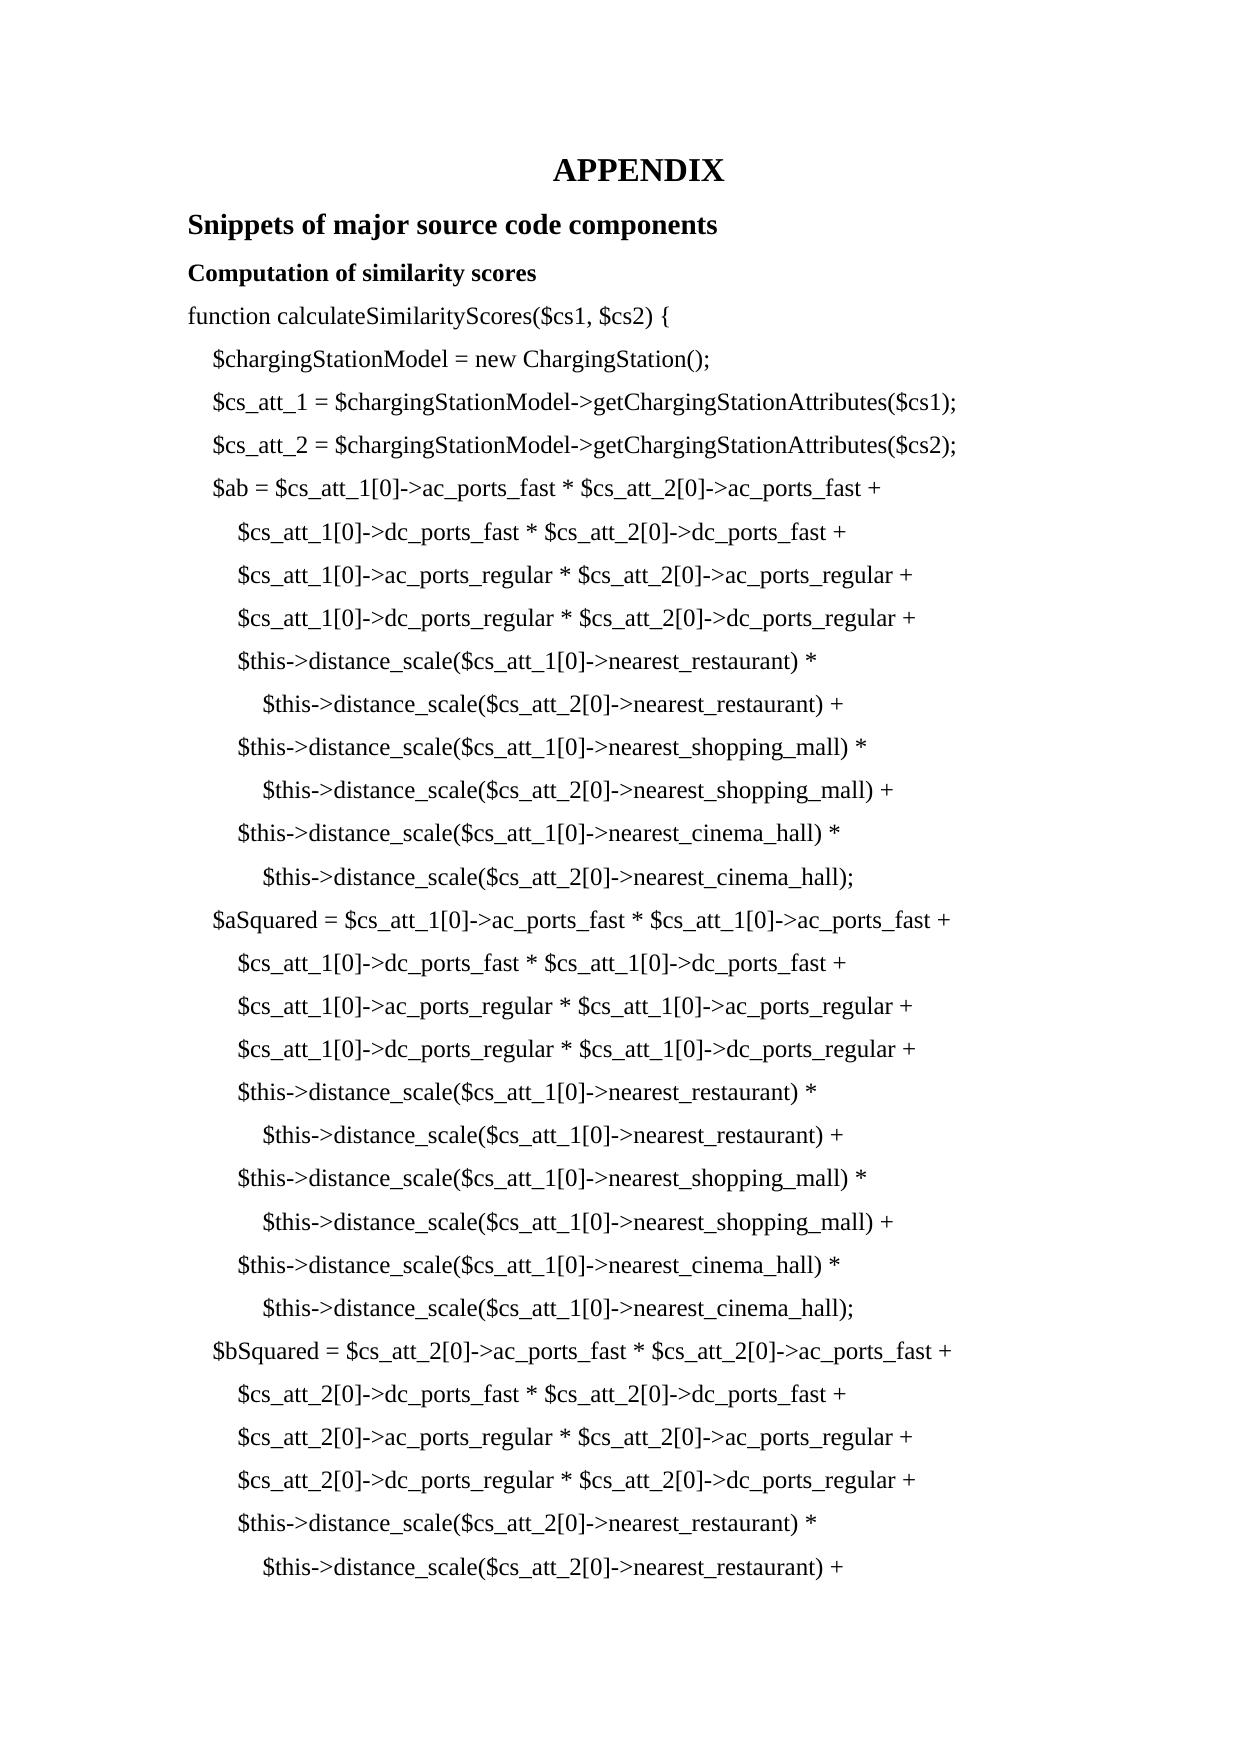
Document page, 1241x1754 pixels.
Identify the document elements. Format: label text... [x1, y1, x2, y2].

text $cs_att_2[0]->dc_ports_regular * $cs_att_2[0]->dc_ports_regular + [187, 1465, 1090, 1494]
text $this->distance_scale($cs_att_1[0]->nearest_shopping_mall) * [187, 1163, 1090, 1192]
text $this->distance_scale($cs_att_1[0]->nearest_shopping_mall) + [187, 1207, 1090, 1235]
text $aSquared = $cs_att_1[0]->ac_ports_fast * $cs_att_1[0]->ac_ports_fast + [187, 905, 1090, 933]
text $bSquared = $cs_att_2[0]->ac_ports_fast * $cs_att_2[0]->ac_ports_fast + [187, 1336, 1090, 1365]
text $this->distance_scale($cs_att_1[0]->nearest_cinema_hall) * [187, 818, 1090, 847]
text $this->distance_scale($cs_att_1[0]->nearest_cinema_hall) * [187, 1250, 1090, 1278]
text $cs_att_1[0]->dc_ports_fast * $cs_att_2[0]->dc_ports_fast + [187, 517, 1090, 545]
text $this->distance_scale($cs_att_2[0]->nearest_restaurant) + [187, 689, 1090, 718]
subtitle Snippets of major source code components [187, 207, 1090, 241]
text $this->distance_scale($cs_att_1[0]->nearest_restaurant) * [187, 646, 1090, 675]
subtitle Appendix [187, 150, 1090, 188]
text $cs_att_2[0]->ac_ports_regular * $cs_att_2[0]->ac_ports_regular + [187, 1422, 1090, 1451]
text $cs_att_1[0]->dc_ports_regular * $cs_att_1[0]->dc_ports_regular + [187, 1034, 1090, 1063]
text $ab = $cs_att_1[0]->ac_ports_fast * $cs_att_2[0]->ac_ports_fast + [187, 473, 1090, 502]
text $this->distance_scale($cs_att_2[0]->nearest_restaurant) + [187, 1552, 1090, 1580]
text $this->distance_scale($cs_att_1[0]->nearest_restaurant) * [187, 1077, 1090, 1106]
text $this->distance_scale($cs_att_2[0]->nearest_restaurant) * [187, 1508, 1090, 1537]
text $this->distance_scale($cs_att_1[0]->nearest_restaurant) + [187, 1120, 1090, 1149]
text $cs_att_1[0]->ac_ports_regular * $cs_att_1[0]->ac_ports_regular + [187, 991, 1090, 1020]
text $cs_att_1[0]->dc_ports_regular * $cs_att_2[0]->dc_ports_regular + [187, 603, 1090, 632]
text $this->distance_scale($cs_att_2[0]->nearest_shopping_mall) + [187, 775, 1090, 804]
text $cs_att_1[0]->ac_ports_regular * $cs_att_2[0]->ac_ports_regular + [187, 560, 1090, 588]
text $cs_att_1[0]->dc_ports_fast * $cs_att_1[0]->dc_ports_fast + [187, 948, 1090, 977]
text $cs_att_2[0]->dc_ports_fast * $cs_att_2[0]->dc_ports_fast + [187, 1379, 1090, 1408]
text function calculateSimilarityScores($cs1, $cs2) { [187, 301, 1090, 330]
text $this->distance_scale($cs_att_1[0]->nearest_shopping_mall) * [187, 732, 1090, 761]
text $chargingStationModel = new ChargingStation(); [187, 344, 1090, 373]
text $this->distance_scale($cs_att_2[0]->nearest_cinema_hall); [187, 862, 1090, 890]
text $cs_att_1 = $chargingStationModel->getChargingStationAttributes($cs1); [187, 387, 1090, 416]
text $cs_att_2 = $chargingStationModel->getChargingStationAttributes($cs2); [187, 430, 1090, 459]
text $this->distance_scale($cs_att_1[0]->nearest_cinema_hall); [187, 1293, 1090, 1322]
subtitle Computation of similarity scores [187, 258, 1090, 287]
